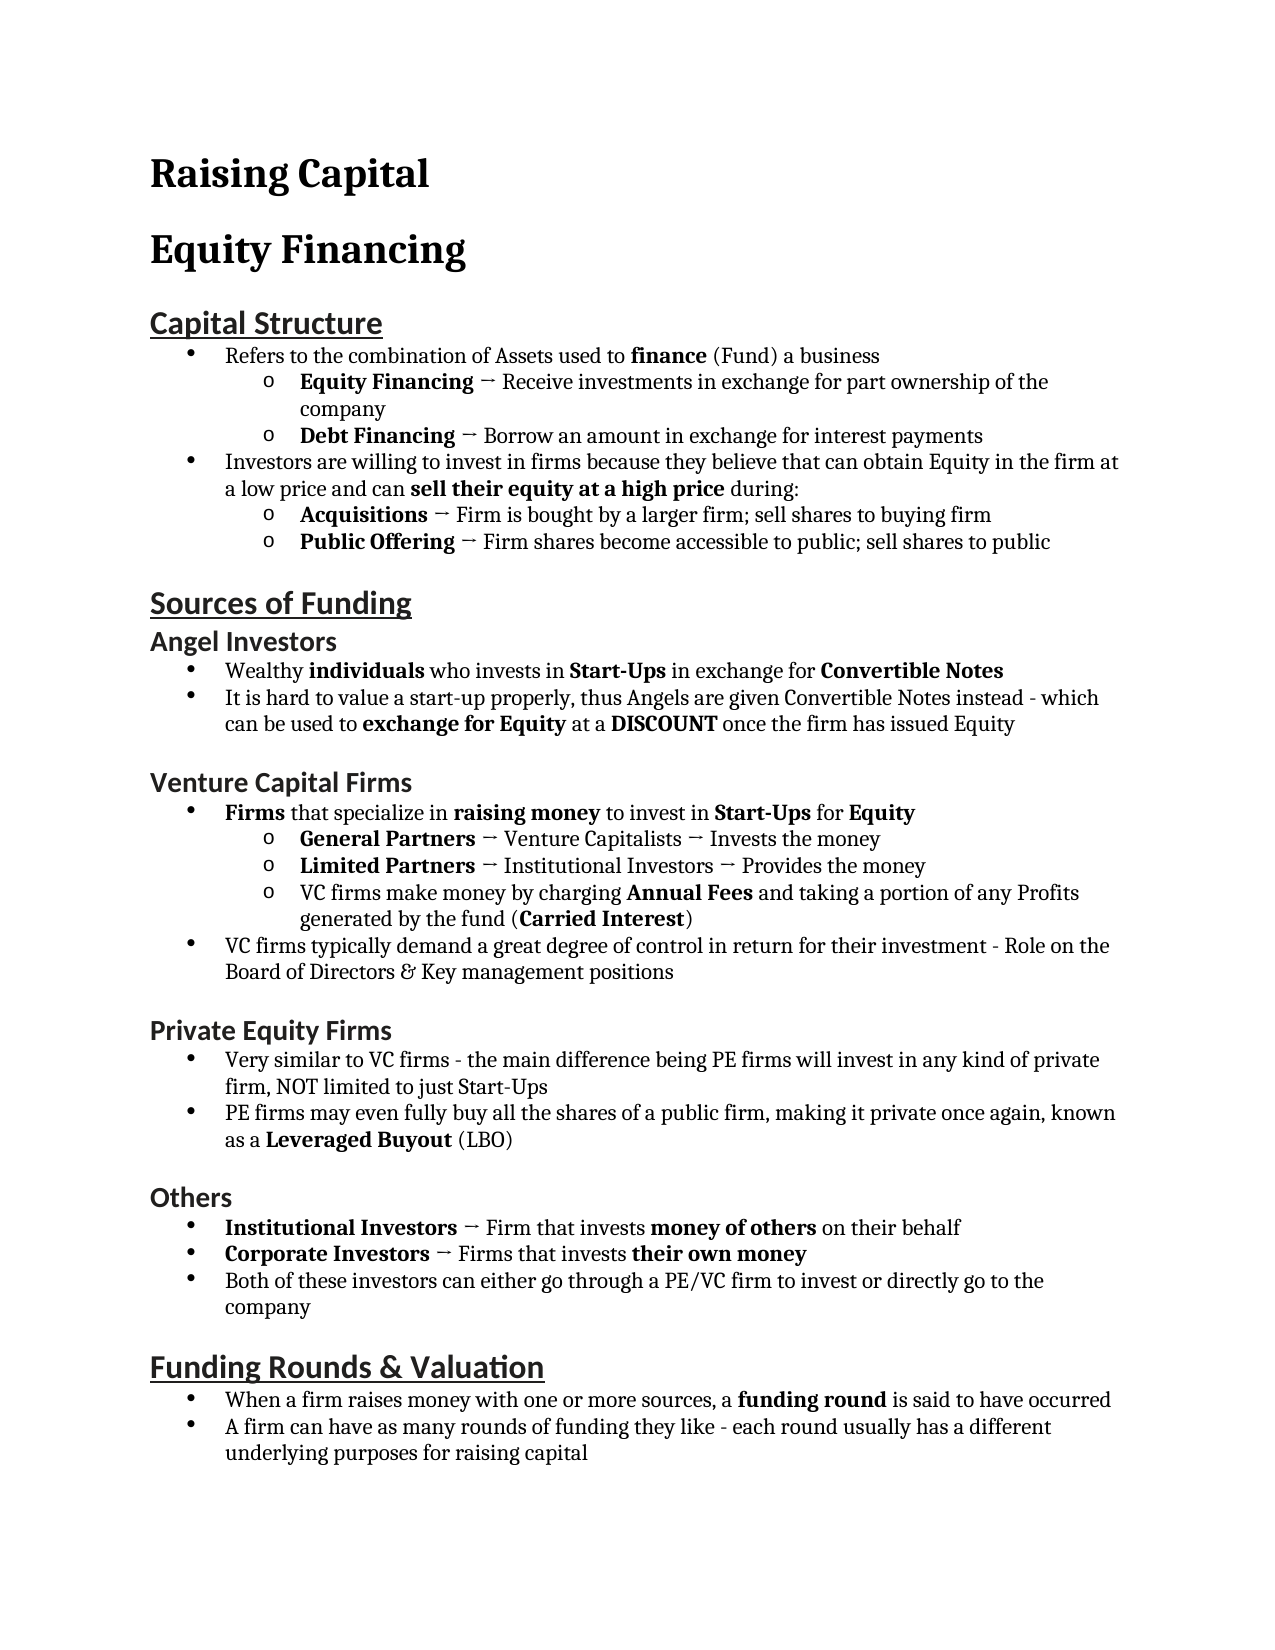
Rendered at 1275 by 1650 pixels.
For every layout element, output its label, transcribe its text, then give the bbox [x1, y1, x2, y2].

subtitle Sources of Funding [150, 582, 1125, 623]
list Firms that specialize in raising money to invest in Start-Ups for Equity [187, 799, 1125, 826]
list Very similar to VC firms - the main difference being PE firms will invest in any kind of private firm, NOT limited to just Start-Ups [187, 1047, 1125, 1100]
list VC firms typically demand a great degree of control in return for their investment - Role on the Board of Directors & Key management positions [187, 933, 1125, 985]
list When a firm raises money with one or more sources, a funding round is said to have occurred [187, 1387, 1125, 1413]
list A firm can have as many rounds of funding they like - each round usually has a different underlying purposes for raising capital [187, 1413, 1125, 1466]
subtitle Private Equity Firms [150, 1012, 1125, 1047]
list Debt Financing → Borrow an amount in exchange for interest payments [262, 422, 1125, 449]
list Investors are willing to invest in firms because they believe that can obtain Equity in the firm at a low price and can sell their equity at a high price during: [187, 449, 1125, 502]
text Equity Financing [150, 226, 1125, 274]
subtitle Angel Investors [150, 623, 1125, 658]
list PE firms may even fully buy all the shares of a public firm, making it private once again, known as a Leveraged Buyout (LBO) [187, 1100, 1125, 1153]
list VC firms make money by charging Annual Fees and taking a portion of any Profits generated by the fund (Carried Interest) [262, 879, 1125, 933]
subtitle Venture Capital Firms [150, 764, 1125, 799]
subtitle Others [150, 1179, 1125, 1215]
subtitle Capital Structure [150, 302, 1125, 343]
list Wealthy individuals who invests in Start-Ups in exchange for Convertible Notes [187, 658, 1125, 684]
text Raising Capital [150, 150, 1125, 198]
subtitle Funding Rounds & Valuation [150, 1346, 1125, 1387]
list Acquisitions → Firm is bought by a larger firm; sell shares to buying firm [262, 502, 1125, 529]
list General Partners → Venture Capitalists → Invests the money [262, 826, 1125, 852]
list Refers to the combination of Assets used to finance (Fund) a business [187, 343, 1125, 369]
list Limited Partners → Institutional Investors → Provides the money [262, 852, 1125, 879]
list Both of these investors can either go through a PE/VC firm to invest or directly go to the company [187, 1267, 1125, 1320]
list Corporate Investors → Firms that invests their own money [187, 1241, 1125, 1267]
list Equity Financing → Receive investments in exchange for part ownership of the company [262, 369, 1125, 422]
list Public Offering → Firm shares become accessible to public; sell shares to public [262, 529, 1125, 556]
list Institutional Investors → Firm that invests money of others on their behalf [187, 1215, 1125, 1241]
list It is hard to value a start-up properly, thus Angels are given Convertible Notes instead - which can be used to exchange for Equity at a DISCOUNT once the firm has issued Equity [187, 684, 1125, 737]
